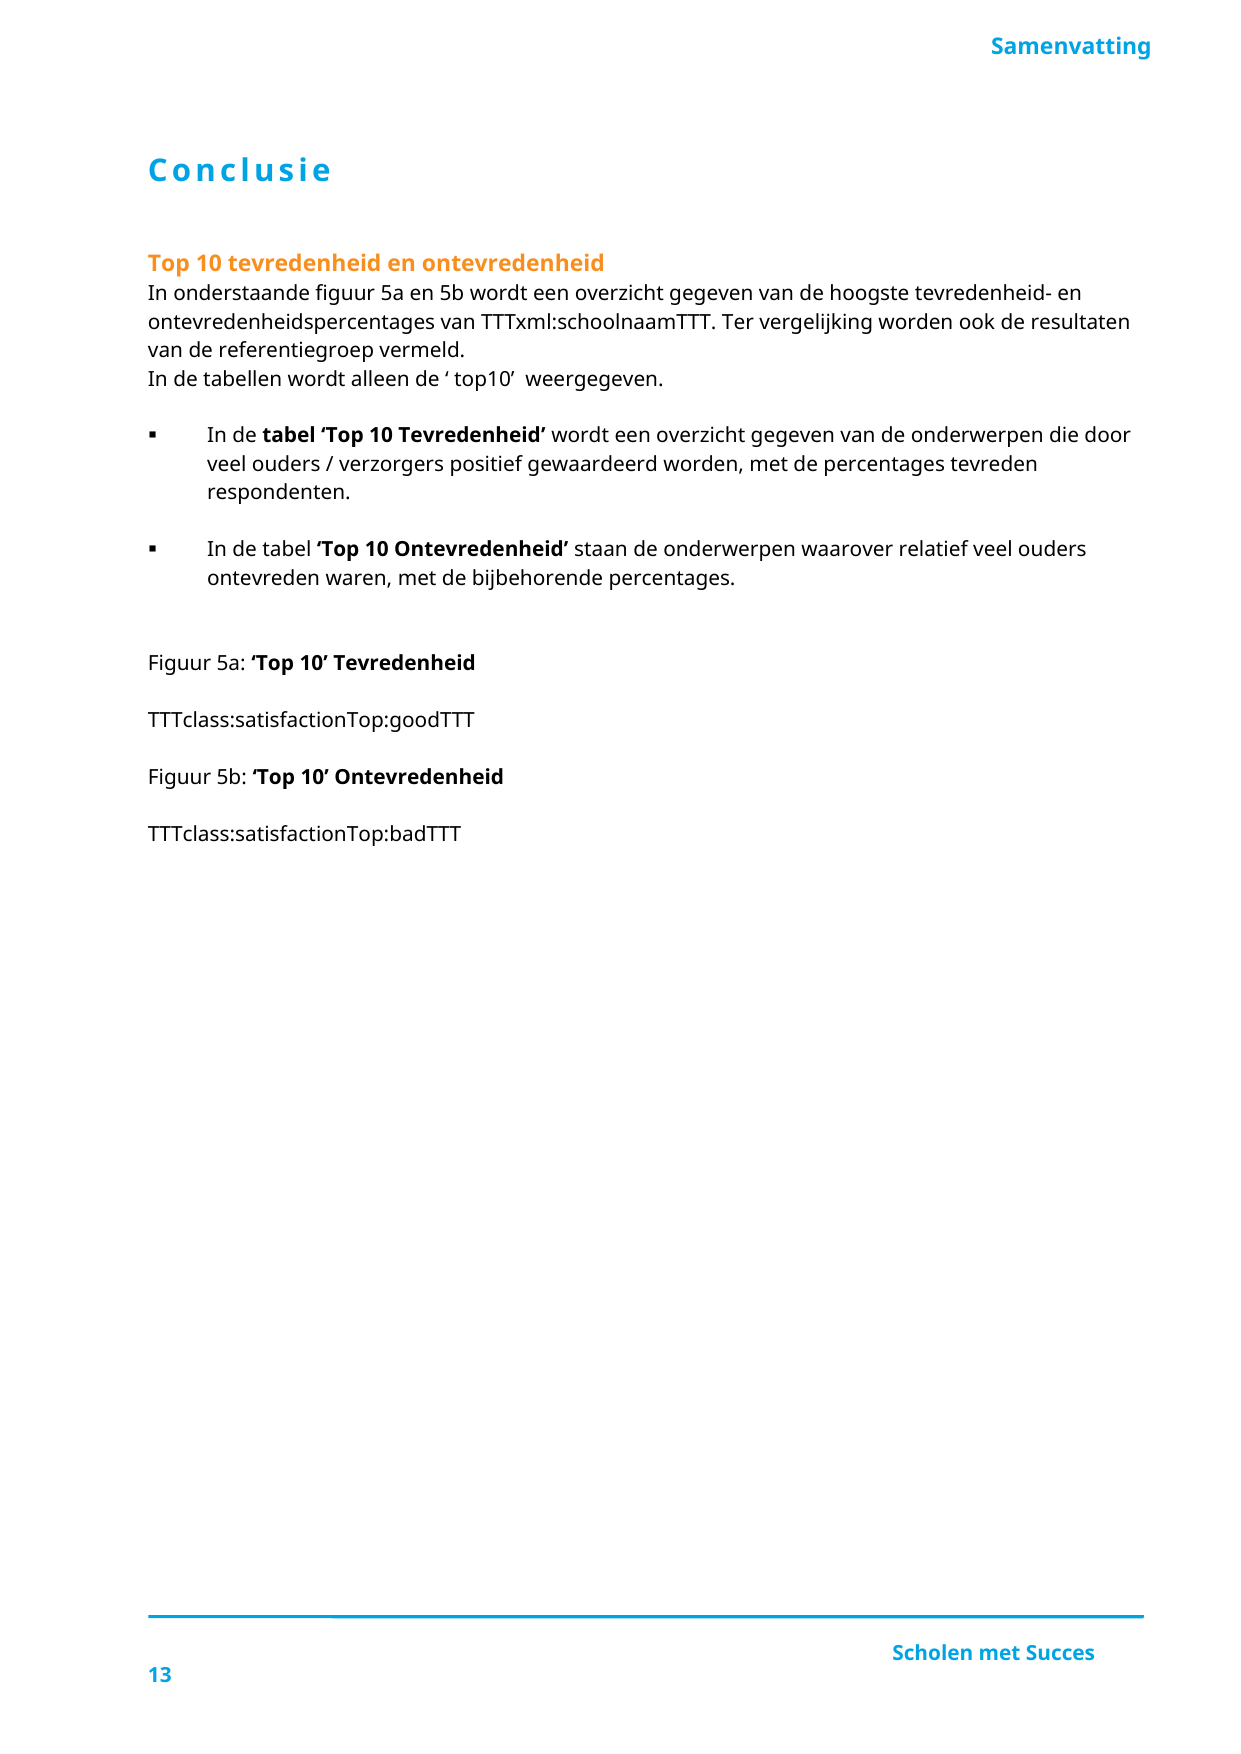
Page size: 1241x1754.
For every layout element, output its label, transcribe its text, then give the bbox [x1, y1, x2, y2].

text TTTclass:satisfactionTop:goodTTT [148, 705, 1152, 733]
subtitle Top 10 tevredenheid en ontevredenheid [148, 247, 1152, 278]
text In de tabellen wordt alleen de ‘ top10’ weergegeven. [148, 364, 1152, 392]
subtitle Figuur 5b: ‘Top 10’ Ontevredenheid [148, 762, 1152, 790]
list In de tabel ‘Top 10 Tevredenheid’ wordt een overzicht gegeven van de onderwerpen die door veel ouders / verzorgers positief gewaardeerd worden, met de percentages tevreden respondenten. [148, 421, 1152, 506]
subtitle Figuur 5a: ‘Top 10’ Tevredenheid [148, 648, 1152, 677]
text TTTclass:satisfactionTop:badTTT [148, 819, 1152, 847]
list In de tabel ‘Top 10 Ontevredenheid’ staan de onderwerpen waarover relatief veel ouders ontevreden waren, met de bijbehorende percentages. [148, 534, 1152, 591]
subtitle Conclusie [148, 148, 1152, 190]
text In onderstaande figuur 5a en 5b wordt een overzicht gegeven van de hoogste tevredenheid- en ontevredenheidspercentages van TTTxml:schoolnaamTTT. Ter vergelijking worden ook de resultaten van de referentiegroep vermeld. [148, 278, 1152, 364]
